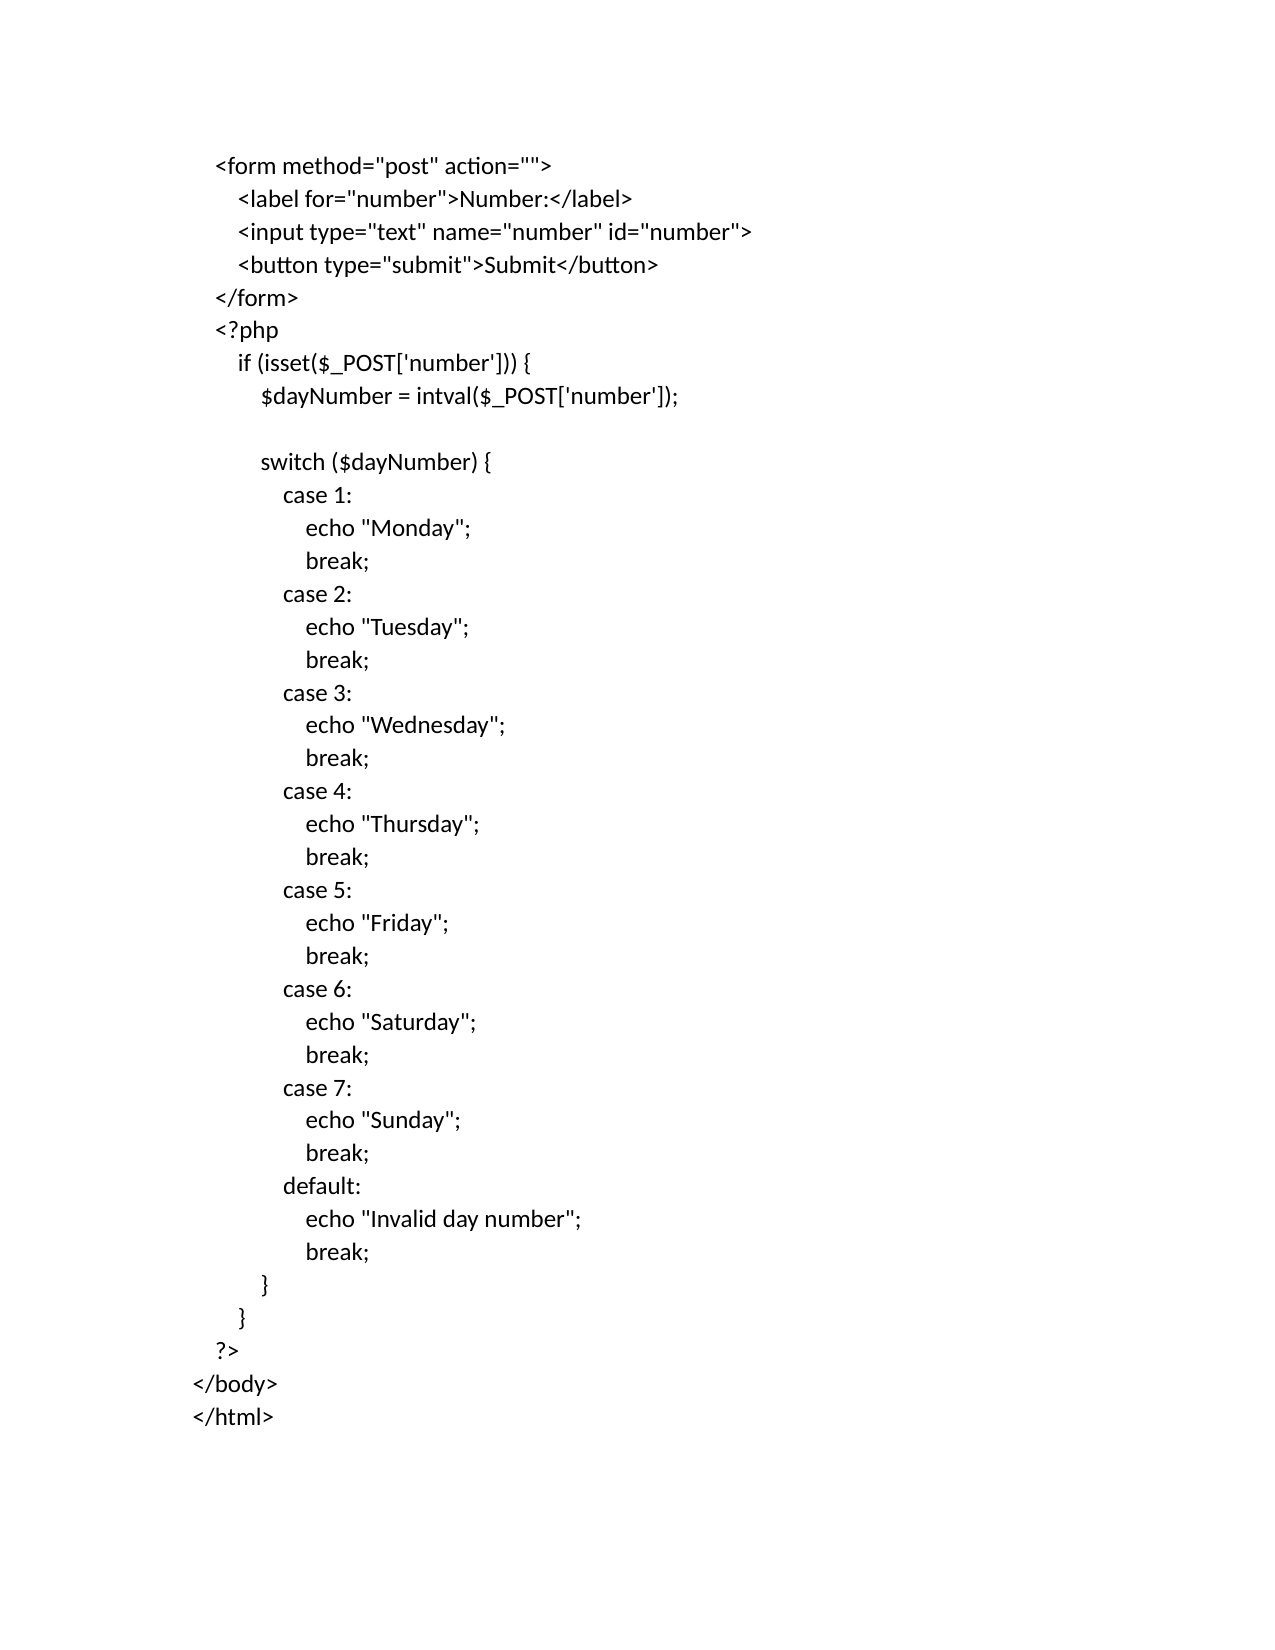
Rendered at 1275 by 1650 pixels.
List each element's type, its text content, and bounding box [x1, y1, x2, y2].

list case 2: [192, 578, 1125, 608]
list </form> [192, 282, 1125, 312]
list echo "Tuesday"; [192, 611, 1125, 641]
list <label for="number">Number:</label> [192, 183, 1125, 213]
list </html> [192, 1401, 1125, 1431]
list break; [192, 742, 1125, 773]
list ?> [192, 1335, 1125, 1366]
list echo "Saturday"; [192, 1006, 1125, 1036]
list break; [192, 1236, 1125, 1267]
list break; [192, 545, 1125, 576]
list case 5: [192, 874, 1125, 905]
list break; [192, 940, 1125, 971]
list default: [192, 1170, 1125, 1201]
list echo "Monday"; [192, 512, 1125, 543]
list break; [192, 1137, 1125, 1168]
list </body> [192, 1368, 1125, 1398]
list echo "Thursday"; [192, 808, 1125, 839]
list case 6: [192, 973, 1125, 1003]
list $dayNumber = intval($_POST['number']); [192, 380, 1125, 411]
list echo "Wednesday"; [192, 709, 1125, 740]
list echo "Invalid day number"; [192, 1203, 1125, 1234]
list <input type="text" name="number" id="number"> [192, 216, 1125, 246]
list echo "Sunday"; [192, 1104, 1125, 1135]
list case 4: [192, 775, 1125, 806]
list } [192, 1302, 1125, 1333]
list <?php [192, 314, 1125, 345]
list <button type="submit">Submit</button> [192, 249, 1125, 279]
list echo "Friday"; [192, 907, 1125, 938]
list <form method="post" action=""> [192, 150, 1125, 181]
list switch ($dayNumber) { [192, 446, 1125, 477]
list break; [192, 1039, 1125, 1069]
list } [192, 1269, 1125, 1300]
list break; [192, 841, 1125, 872]
list case 7: [192, 1072, 1125, 1102]
list if (isset($_POST['number'])) { [192, 347, 1125, 378]
list case 3: [192, 677, 1125, 707]
list break; [192, 644, 1125, 674]
list case 1: [192, 479, 1125, 510]
